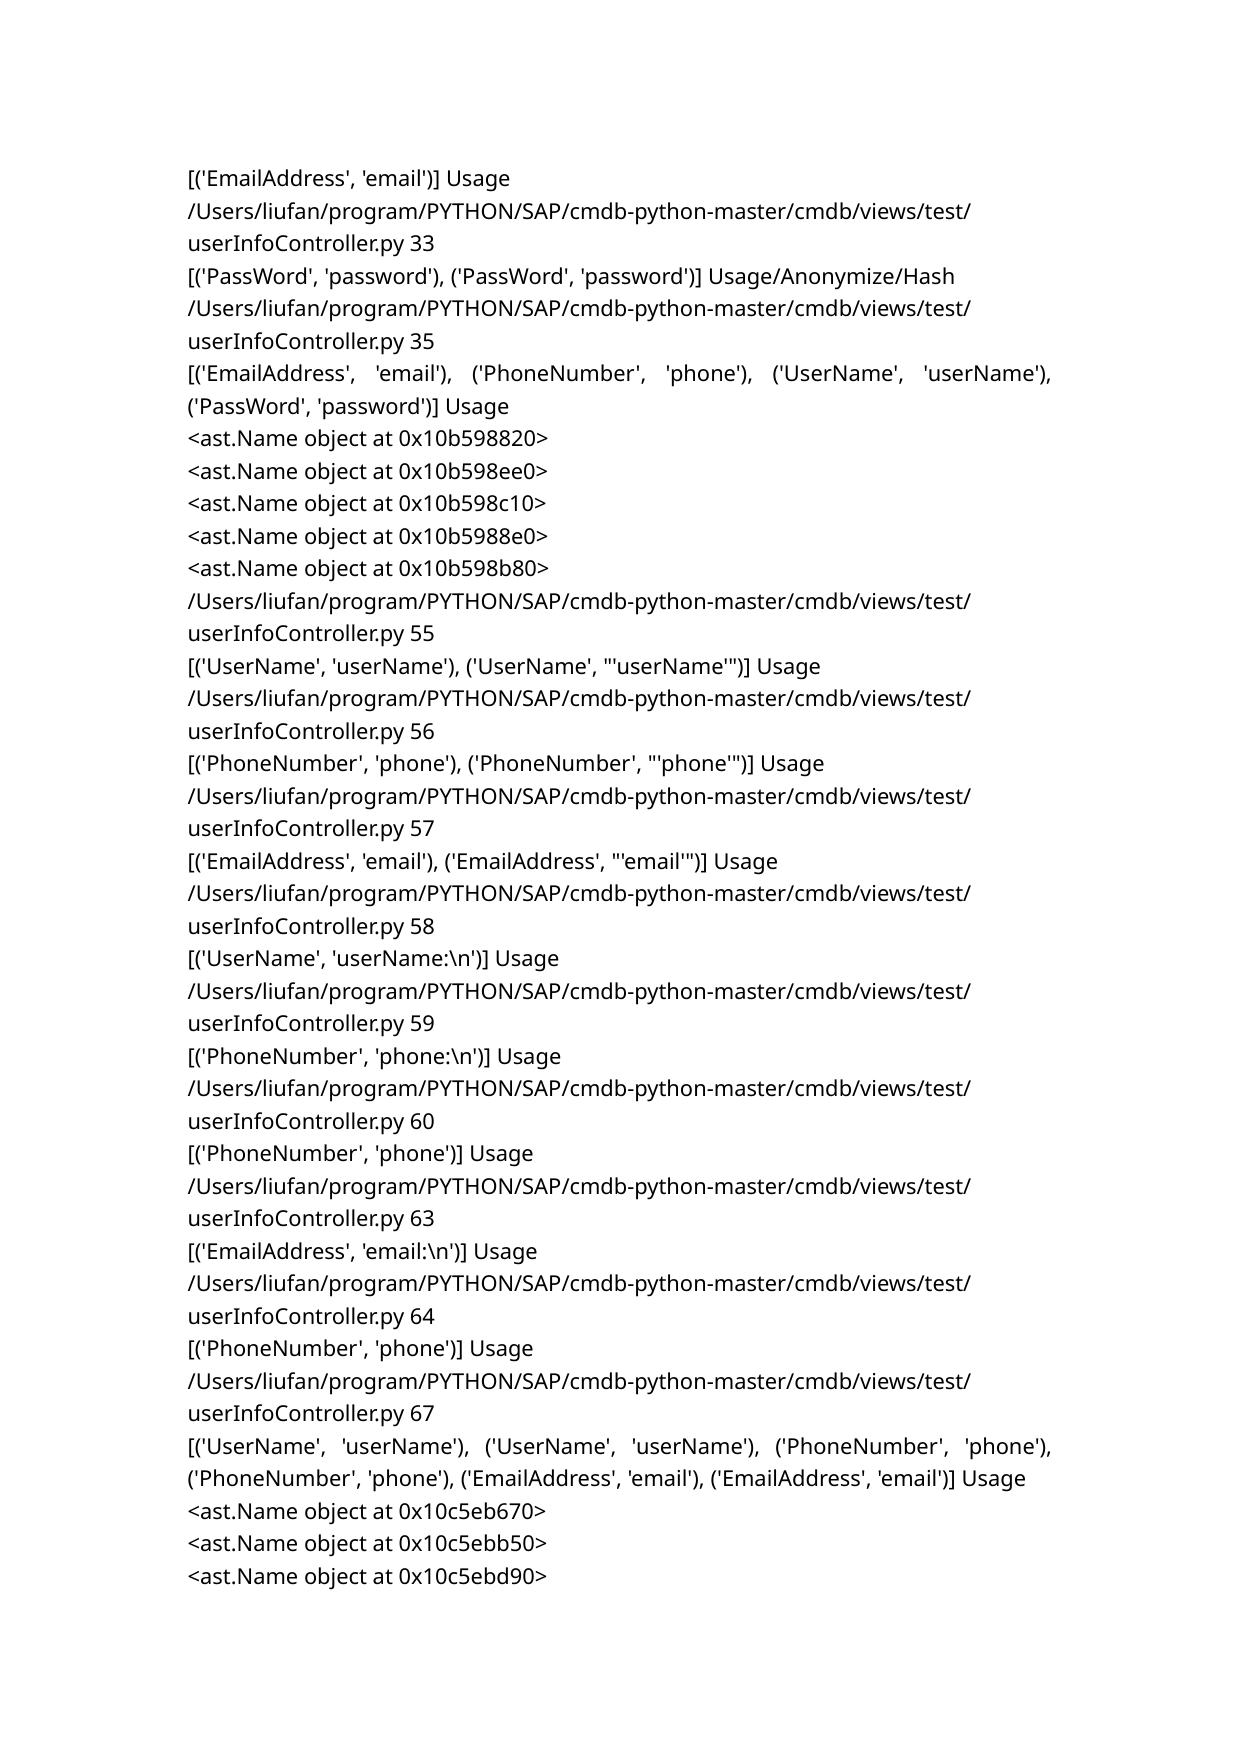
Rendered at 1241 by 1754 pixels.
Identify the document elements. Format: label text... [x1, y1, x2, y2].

text <ast.Name object at 0x10c5eb670> [187, 1494, 1053, 1527]
text /Users/liufan/program/PYTHON/SAP/cmdb-python-master/cmdb/views/test/userInfoController.py 60 [187, 1072, 1053, 1137]
text <ast.Name object at 0x10b598820> [187, 422, 1053, 454]
text /Users/liufan/program/PYTHON/SAP/cmdb-python-master/cmdb/views/test/userInfoController.py 55 [187, 584, 1053, 649]
text <ast.Name object at 0x10b598c10> [187, 487, 1053, 519]
text [('PassWord', 'password'), ('PassWord', 'password')] Usage/Anonymize/Hash [187, 259, 1053, 292]
text [('EmailAddress', 'email'), ('PhoneNumber', 'phone'), ('UserName', 'userName'), ('PassWord', 'password')] Usage [187, 357, 1053, 422]
text [('UserName', 'userName'), ('UserName', "'userName'")] Usage [187, 649, 1053, 682]
text [('UserName', 'userName'), ('UserName', 'userName'), ('PhoneNumber', 'phone'), ('PhoneNumber', 'phone'), ('EmailAddress', 'email'), ('EmailAddress', 'email')] Usage [187, 1429, 1053, 1494]
text <ast.Name object at 0x10c5ebb50> [187, 1527, 1053, 1559]
text [('PhoneNumber', 'phone')] Usage [187, 1137, 1053, 1169]
text /Users/liufan/program/PYTHON/SAP/cmdb-python-master/cmdb/views/test/userInfoController.py 57 [187, 779, 1053, 844]
text <ast.Name object at 0x10b5988e0> [187, 519, 1053, 552]
text /Users/liufan/program/PYTHON/SAP/cmdb-python-master/cmdb/views/test/userInfoController.py 63 [187, 1169, 1053, 1234]
text [('UserName', 'userName:\n')] Usage [187, 942, 1053, 974]
text [('PhoneNumber', 'phone')] Usage [187, 1332, 1053, 1364]
text /Users/liufan/program/PYTHON/SAP/cmdb-python-master/cmdb/views/test/userInfoController.py 56 [187, 682, 1053, 747]
text /Users/liufan/program/PYTHON/SAP/cmdb-python-master/cmdb/views/test/userInfoController.py 64 [187, 1267, 1053, 1332]
text /Users/liufan/program/PYTHON/SAP/cmdb-python-master/cmdb/views/test/userInfoController.py 35 [187, 292, 1053, 357]
text [('EmailAddress', 'email'), ('EmailAddress', "'email'")] Usage [187, 844, 1053, 877]
text /Users/liufan/program/PYTHON/SAP/cmdb-python-master/cmdb/views/test/userInfoController.py 33 [187, 194, 1053, 259]
text <ast.Name object at 0x10c5ebd90> [187, 1559, 1053, 1592]
text [('EmailAddress', 'email')] Usage [187, 162, 1053, 194]
text [('EmailAddress', 'email:\n')] Usage [187, 1234, 1053, 1267]
text [('PhoneNumber', 'phone'), ('PhoneNumber', "'phone'")] Usage [187, 747, 1053, 779]
text /Users/liufan/program/PYTHON/SAP/cmdb-python-master/cmdb/views/test/userInfoController.py 67 [187, 1364, 1053, 1429]
text <ast.Name object at 0x10b598ee0> [187, 454, 1053, 487]
text /Users/liufan/program/PYTHON/SAP/cmdb-python-master/cmdb/views/test/userInfoController.py 58 [187, 877, 1053, 942]
text <ast.Name object at 0x10b598b80> [187, 552, 1053, 584]
text [('PhoneNumber', 'phone:\n')] Usage [187, 1039, 1053, 1072]
text /Users/liufan/program/PYTHON/SAP/cmdb-python-master/cmdb/views/test/userInfoController.py 59 [187, 974, 1053, 1039]
